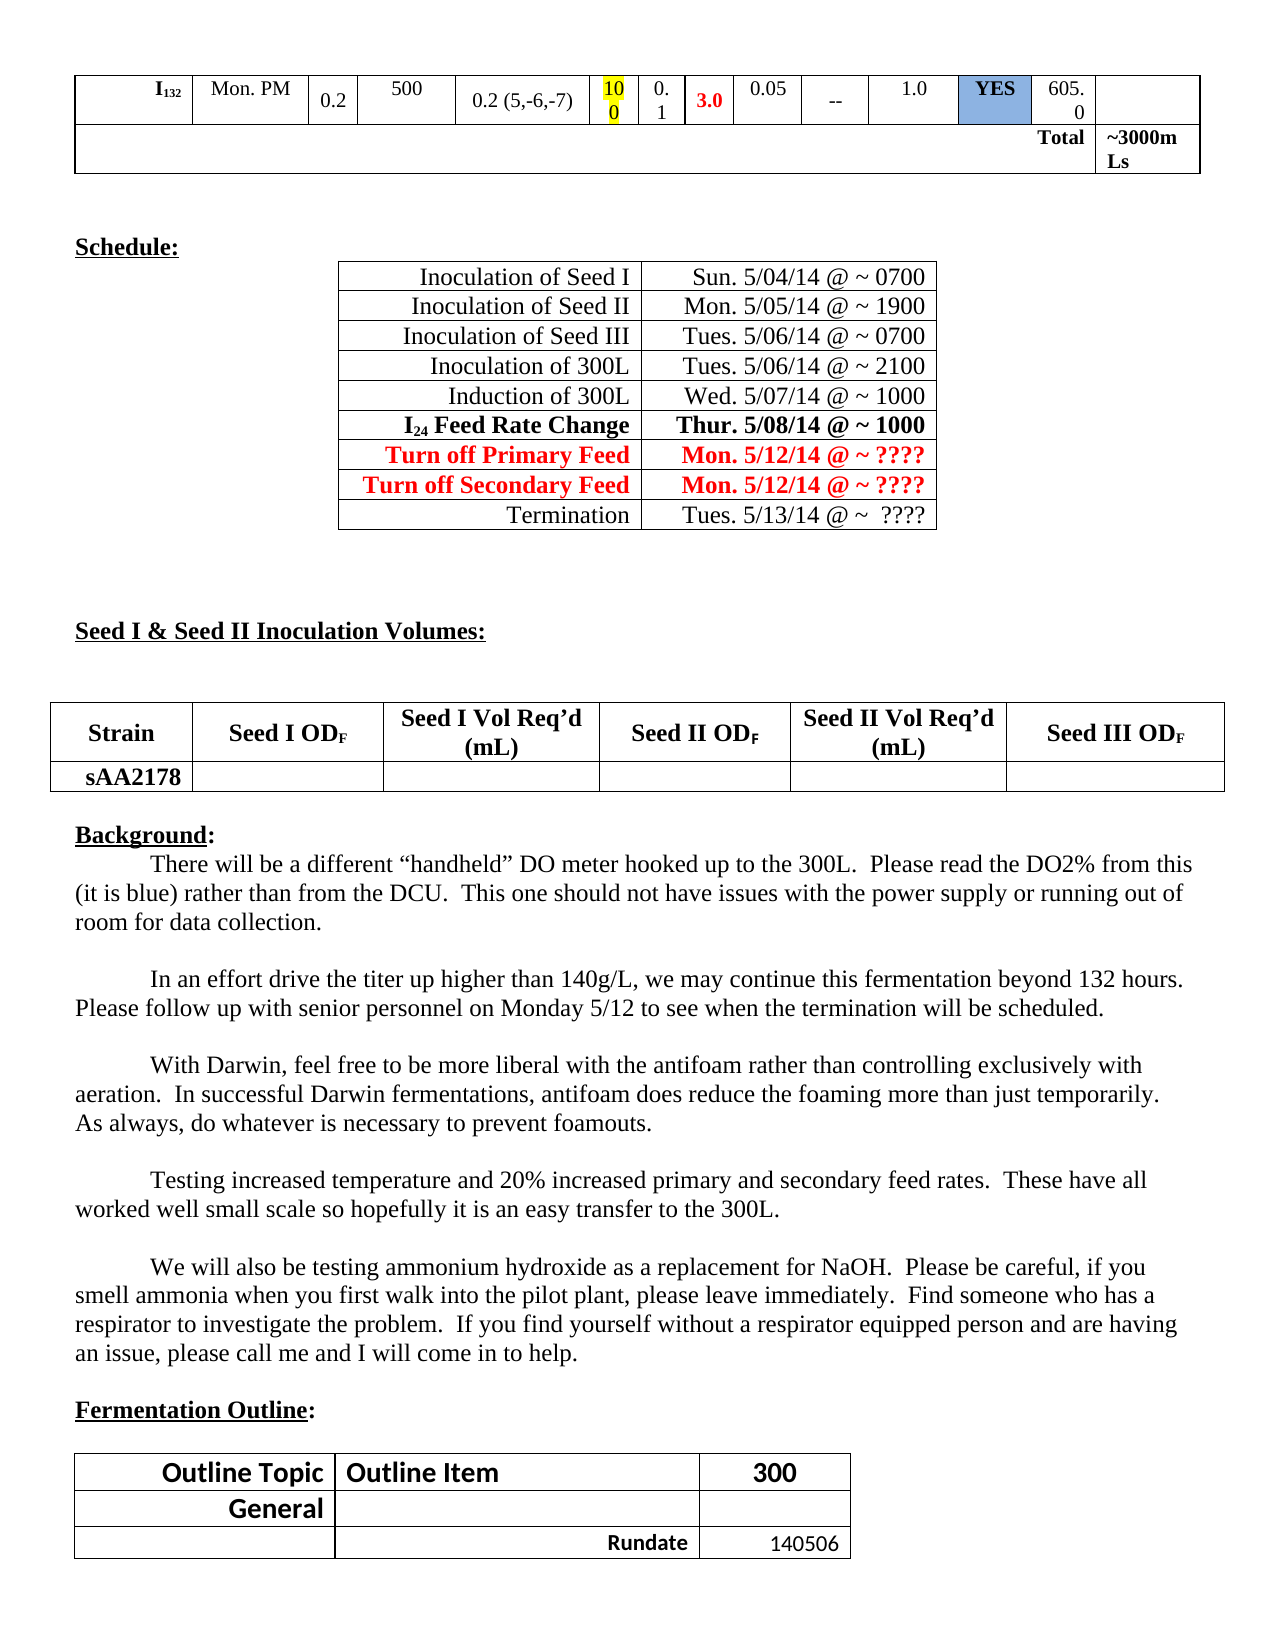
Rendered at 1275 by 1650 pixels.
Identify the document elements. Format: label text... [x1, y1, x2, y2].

table_header Seed II Vol Req’d (mL) [791, 703, 1006, 761]
table_header Seed II ODF [600, 703, 790, 761]
text Testing increased temperature and 20% increased primary and secondary feed rates. These have all worked well small scale so hopefully it is an easy transfer to the 300L. [75, 1165, 1200, 1223]
table_header Inoculation of Seed I [339, 262, 641, 290]
table_cell Turn off Primary Feed [339, 440, 641, 469]
table_cell Rundate [336, 1527, 699, 1557]
table_cell YES [959, 76, 1031, 124]
text We will also be testing ammonium hydroxide as a replacement for NaOH. Please be careful, if you smell ammonia when you first walk into the pilot plant, please leave immediately. Find someone who has a respirator to investigate the problem. If you find yourself without a respirator equipped person and are having an issue, please call me and I will come in to help. [75, 1252, 1200, 1367]
table_cell 3.0 [686, 76, 733, 124]
table_cell [75, 1527, 334, 1557]
text Fermentation Outline: [75, 1395, 1200, 1424]
table_cell 605.0 [1032, 76, 1095, 124]
table_cell Mon. 5/05/14 @ ~ 1900 [642, 291, 936, 320]
text There will be a different “handheld” DO meter hooked up to the 300L. Please read the DO2% from this (it is blue) rather than from the DCU. This one should not have issues with the power supply or running out of room for data collection. [75, 849, 1200, 935]
table_cell [193, 762, 383, 791]
table_cell [1007, 762, 1224, 791]
table_header Seed I ODF [193, 703, 383, 761]
table_cell Total [76, 125, 1095, 173]
table_cell 100 [619, 76, 638, 124]
table_cell 0.2 [309, 76, 357, 124]
table_cell I132 [76, 76, 192, 124]
table_cell [336, 1491, 699, 1526]
table_cell [1096, 76, 1199, 124]
text In an effort drive the titer up higher than 140g/L, we may continue this fermentation beyond 132 hours. Please follow up with senior personnel on Monday 5/12 to see when the termination will be scheduled. [75, 964, 1200, 1022]
table_header Seed III ODF [1007, 703, 1224, 761]
text Seed I & Seed II Inoculation Volumes: [75, 616, 1200, 645]
table_header 300 [700, 1454, 850, 1489]
table_cell [384, 762, 599, 791]
table_cell 0.2 (5,-6,-7) [456, 76, 589, 124]
table_cell Tues. 5/06/14 @ ~ 0700 [642, 321, 936, 350]
table_header Sun. 5/04/14 @ ~ 0700 [642, 262, 936, 290]
table_cell Thur. 5/08/14 @ ~ 1000 [642, 411, 936, 439]
table_header Outline Topic [75, 1454, 334, 1489]
table_cell 1.0 [869, 76, 958, 124]
table_cell 100 [590, 76, 609, 124]
table_cell [600, 762, 790, 791]
text Background: [75, 820, 1200, 849]
table_cell Inoculation of 300L [339, 351, 641, 380]
table_cell 0.05 [734, 76, 801, 124]
table_cell Tues. 5/06/14 @ ~ 2100 [642, 351, 936, 380]
table_cell [791, 762, 1006, 791]
table_header Outline Item [336, 1454, 699, 1489]
table_cell 0.1 [639, 76, 684, 124]
table_cell [700, 1491, 850, 1526]
table_cell Mon. PM [193, 76, 308, 124]
table_cell -- [802, 76, 868, 124]
table_cell Induction of 300L [339, 381, 641, 409]
table_cell Tues. 5/13/14 @ ~ ???? [642, 500, 936, 529]
text Schedule: [75, 232, 1200, 261]
text With Darwin, feel free to be more liberal with the antifoam rather than controlling exclusively with aeration. In successful Darwin fermentations, antifoam does reduce the foaming more than just temporarily. As always, do whatever is necessary to prevent foamouts. [75, 1050, 1200, 1137]
table_cell Mon. 5/12/14 @ ~ ???? [642, 470, 936, 499]
table_cell Termination [339, 500, 641, 529]
table_cell Mon. 5/12/14 @ ~ ???? [642, 440, 936, 469]
table_header Seed I Vol Req’d (mL) [384, 703, 599, 761]
table_cell Wed. 5/07/14 @ ~ 1000 [642, 381, 936, 409]
table_cell 500 [358, 76, 455, 124]
table_cell Inoculation of Seed II [339, 291, 641, 320]
table_cell General [75, 1491, 334, 1526]
table_cell I24 Feed Rate Change [339, 411, 641, 439]
table_cell ~3000mLs [1096, 125, 1199, 173]
table_cell 140506 [700, 1527, 850, 1557]
table_header Strain [51, 703, 192, 761]
table_cell Turn off Secondary Feed [339, 470, 641, 499]
table_cell Inoculation of Seed III [339, 321, 641, 350]
table_cell sAA2178 [51, 762, 192, 791]
